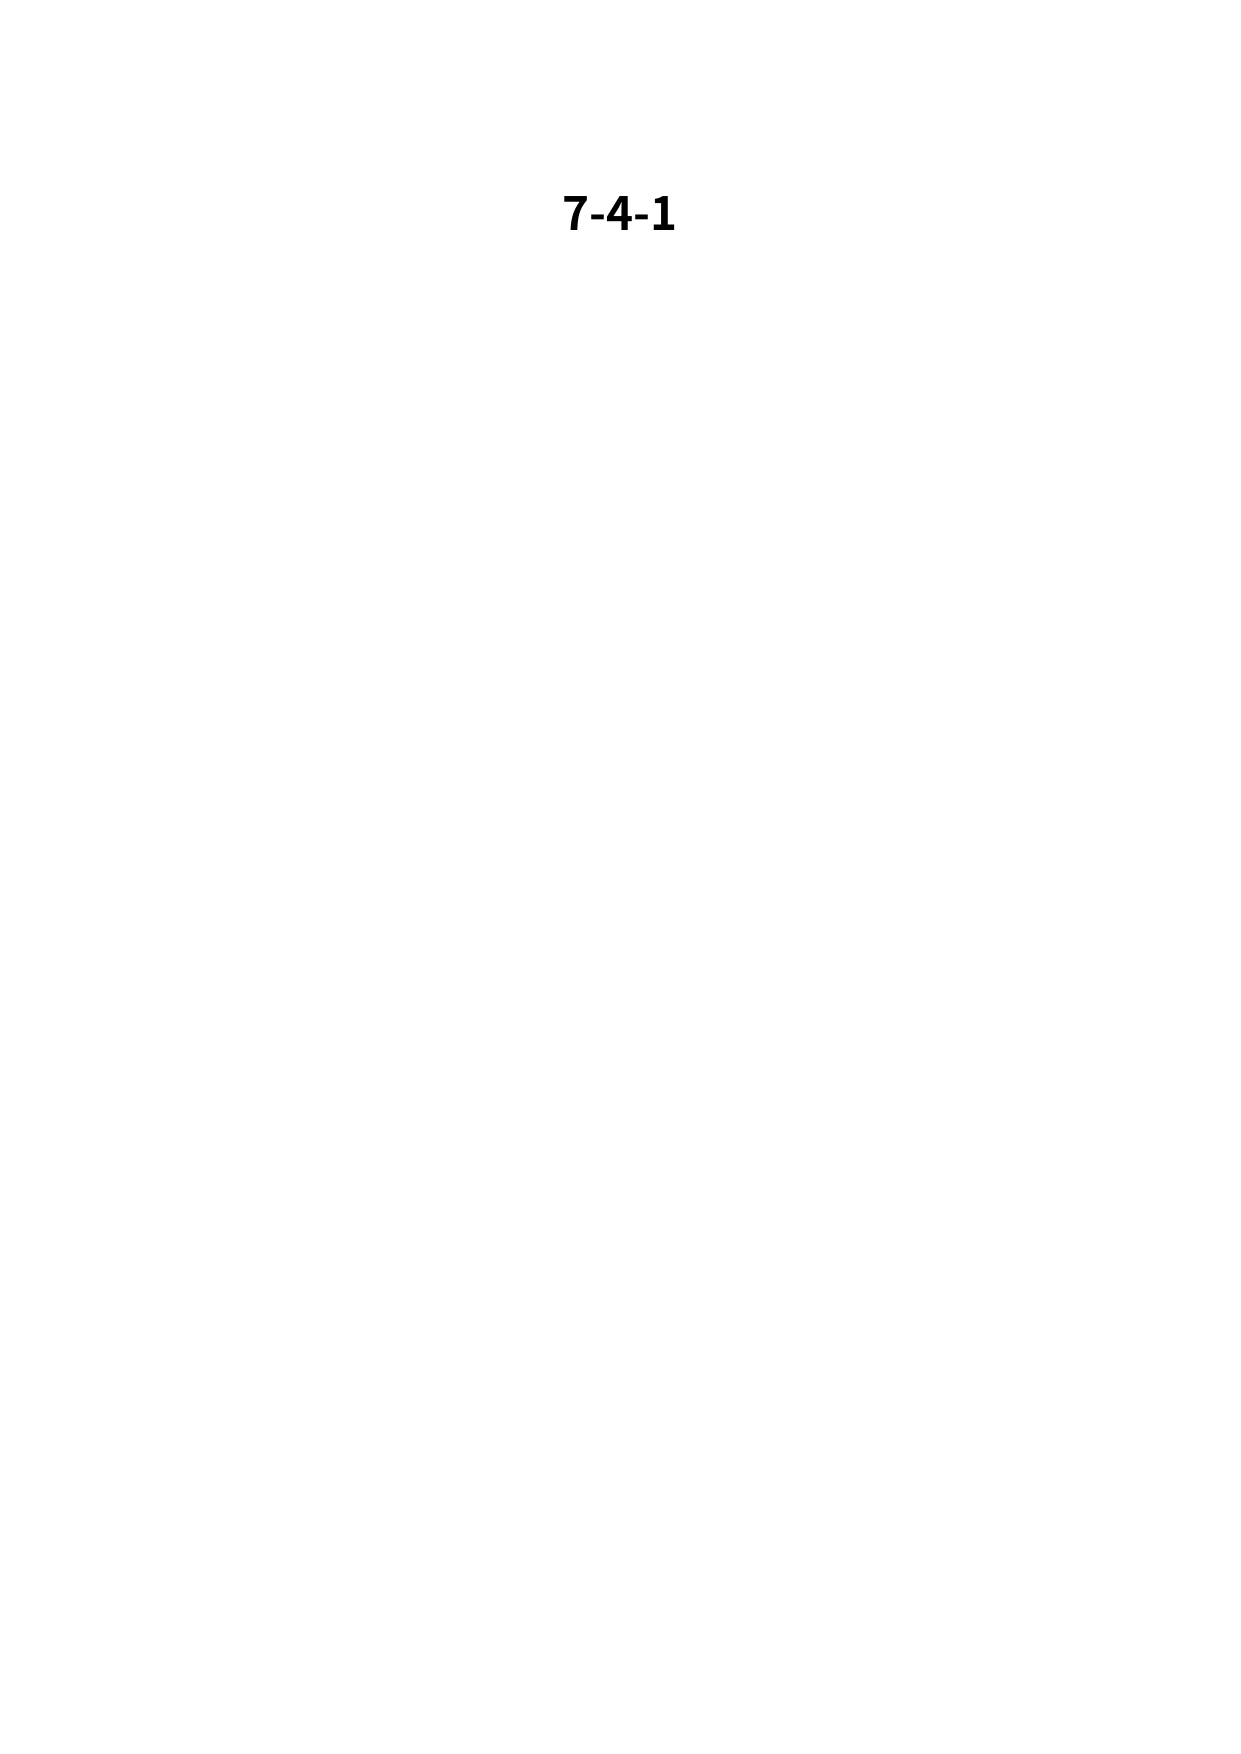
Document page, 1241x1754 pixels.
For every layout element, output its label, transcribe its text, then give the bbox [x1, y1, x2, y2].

text 7-4-1 [187, 162, 1053, 259]
